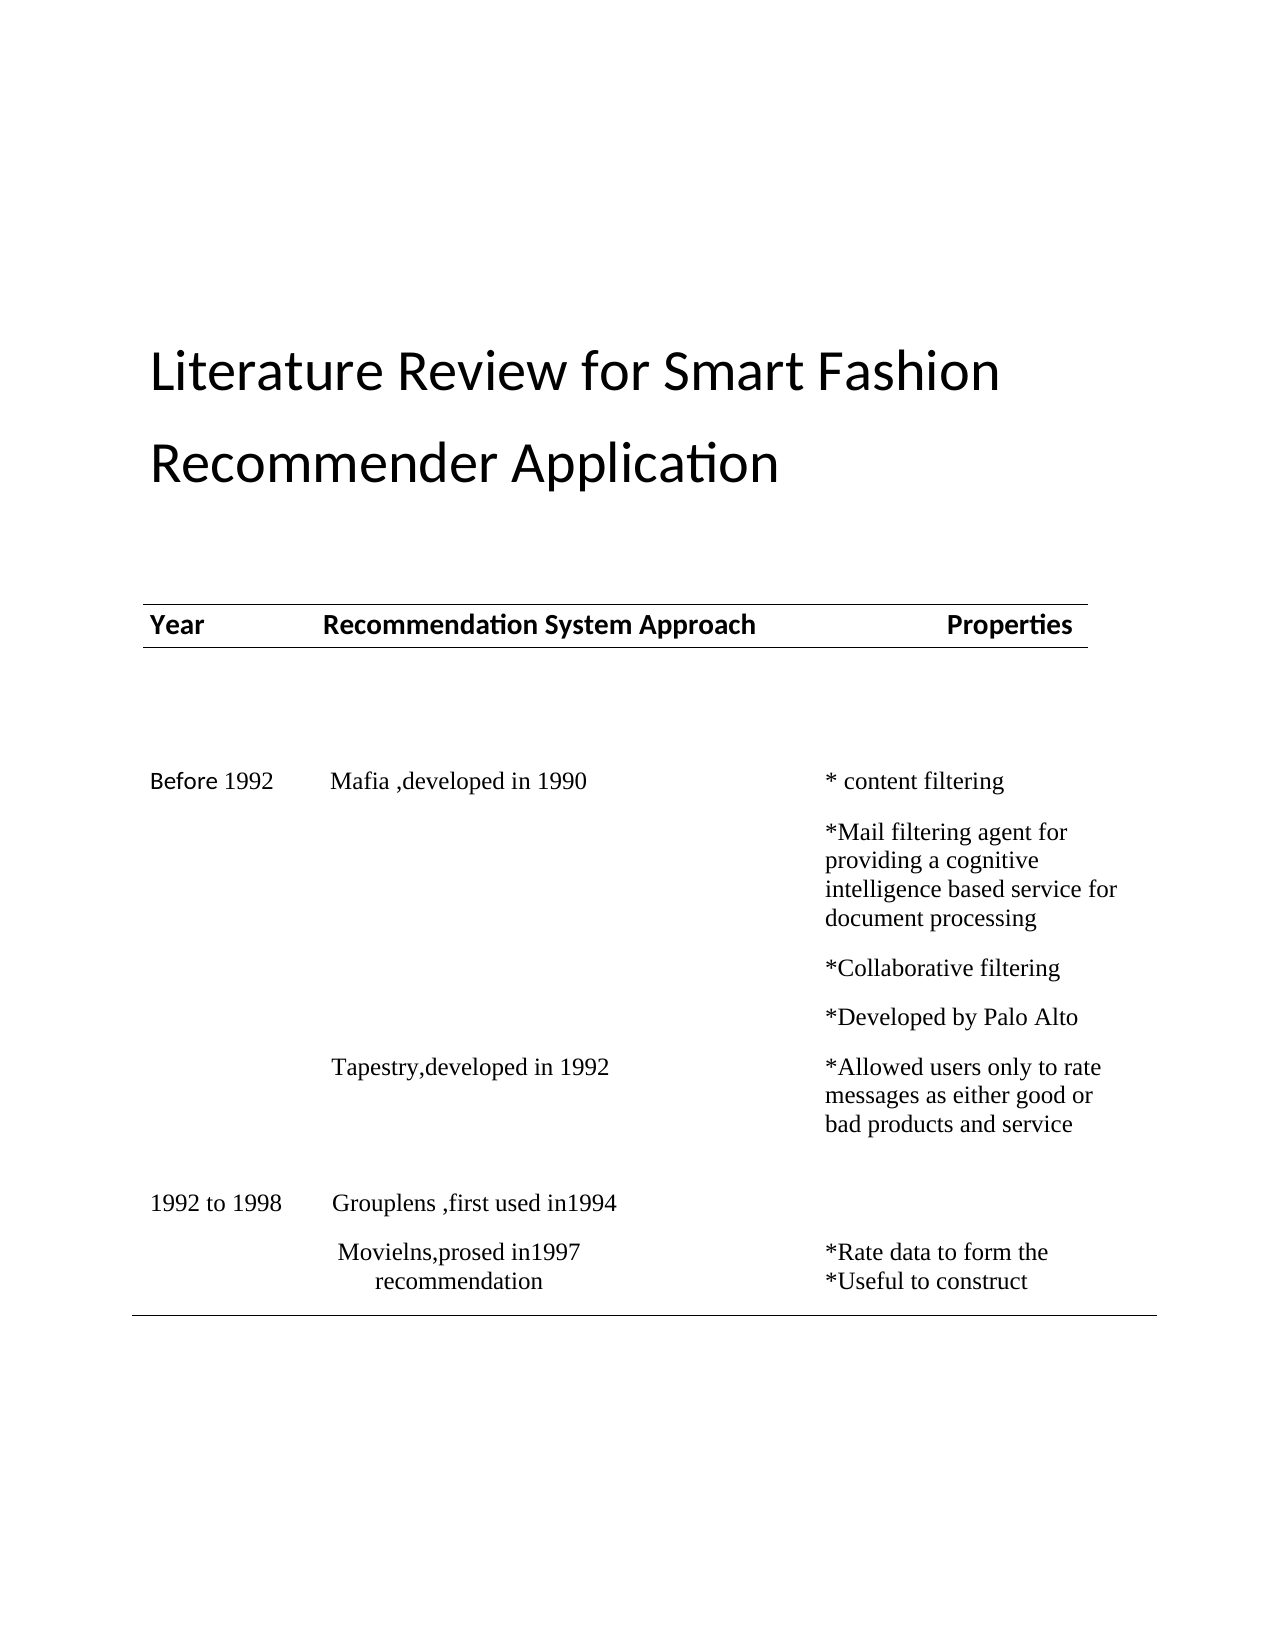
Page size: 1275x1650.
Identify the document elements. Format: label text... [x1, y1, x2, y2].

text Movielns,prosed in1997 *Rate data to form the recommendation *Useful to construct [300, 1237, 1125, 1295]
text Year Recommendation System Approach Properties [150, 606, 1125, 642]
text Before 1992 Mafia ,developed in 1990 * content filtering [150, 765, 1125, 796]
text *Collaborative filtering [825, 953, 1125, 981]
text Tapestry,developed in 1992 *Allowed users only to rate messages as either good or bad products and service [300, 1052, 1125, 1167]
text Recommender Application [150, 426, 1125, 497]
text *Mail filtering agent for providing a cognitive intelligence based service for document processing [825, 817, 1125, 932]
text Literature Review for Smart Fashion [150, 334, 1125, 405]
text 1992 to 1998 Grouplens ,first used in1994 [150, 1188, 1125, 1216]
text *Developed by Palo Alto [825, 1002, 1125, 1031]
